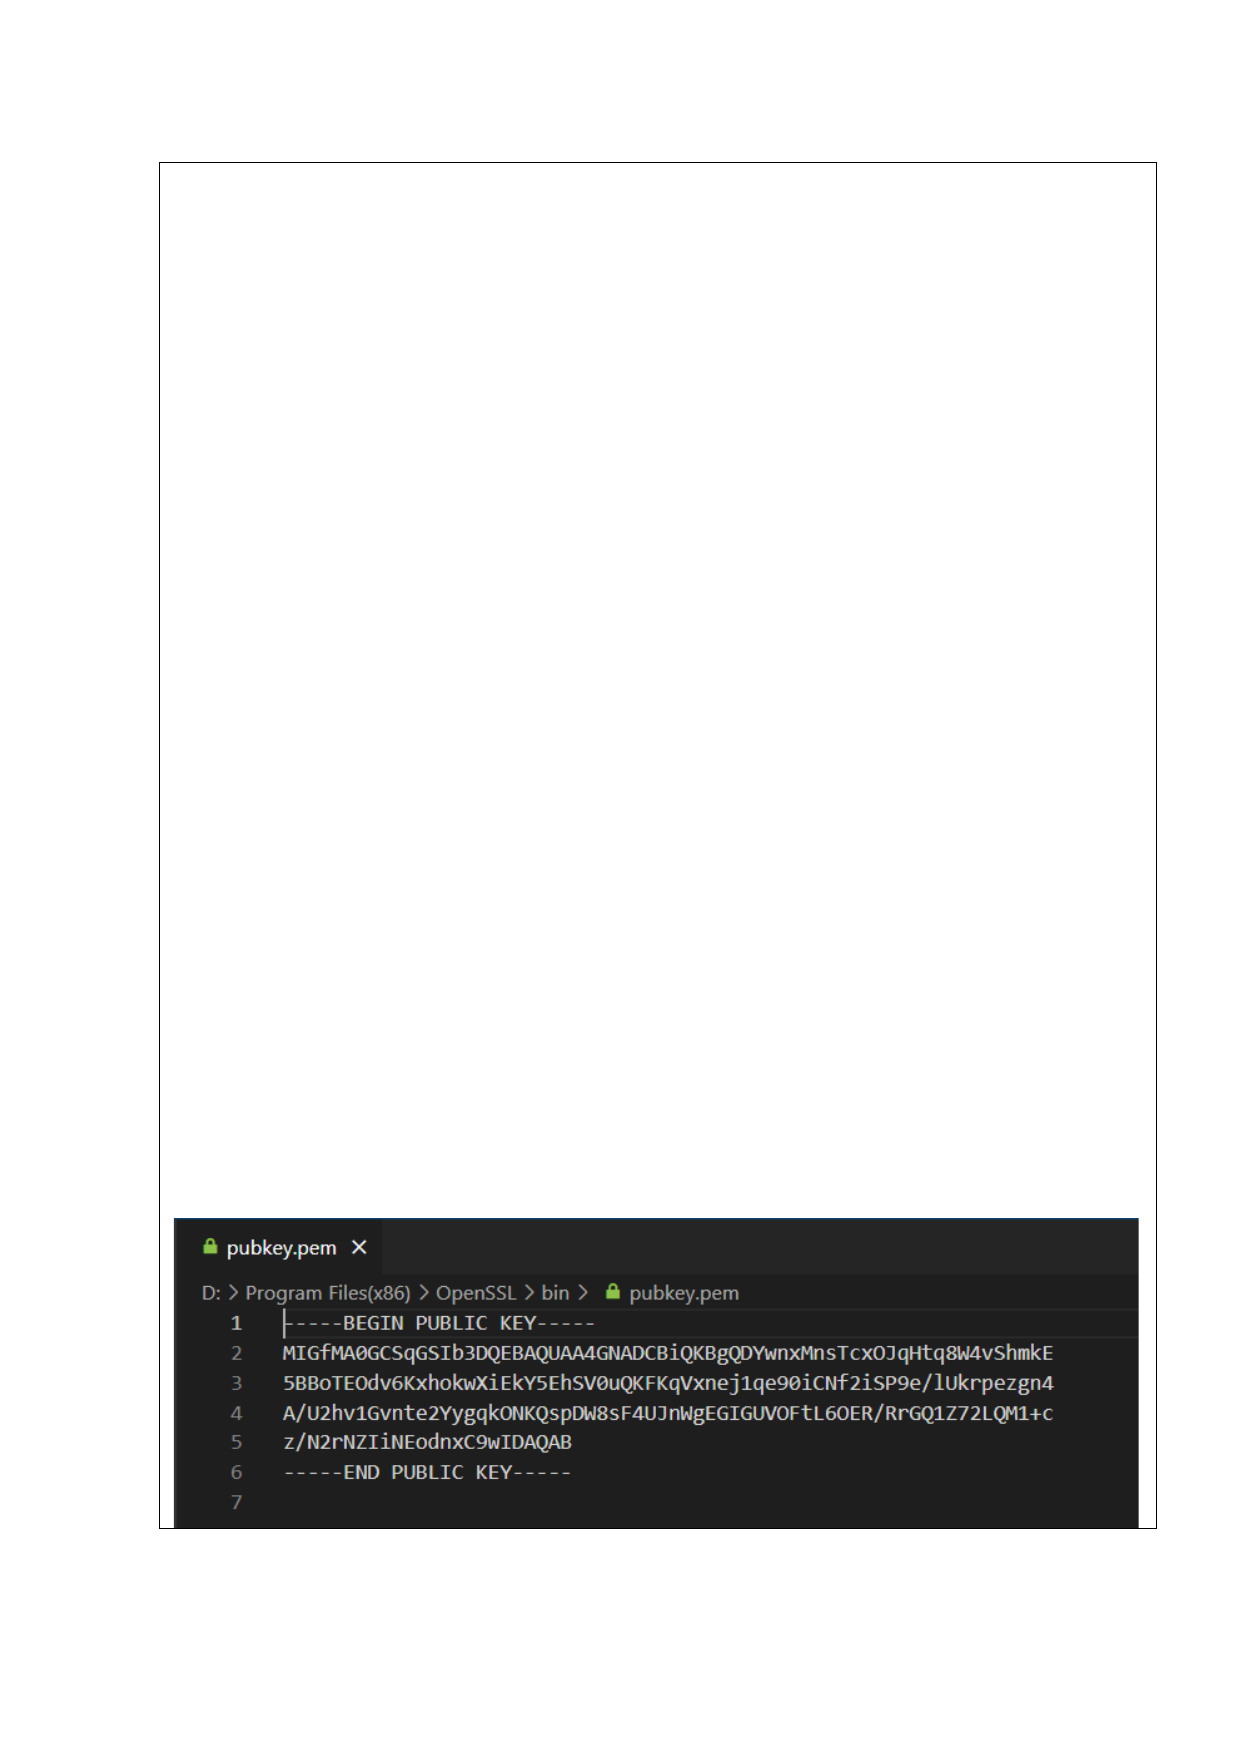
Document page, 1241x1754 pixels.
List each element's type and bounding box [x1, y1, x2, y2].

table_cell [160, 163, 1156, 1528]
picture [173, 1218, 1139, 1528]
